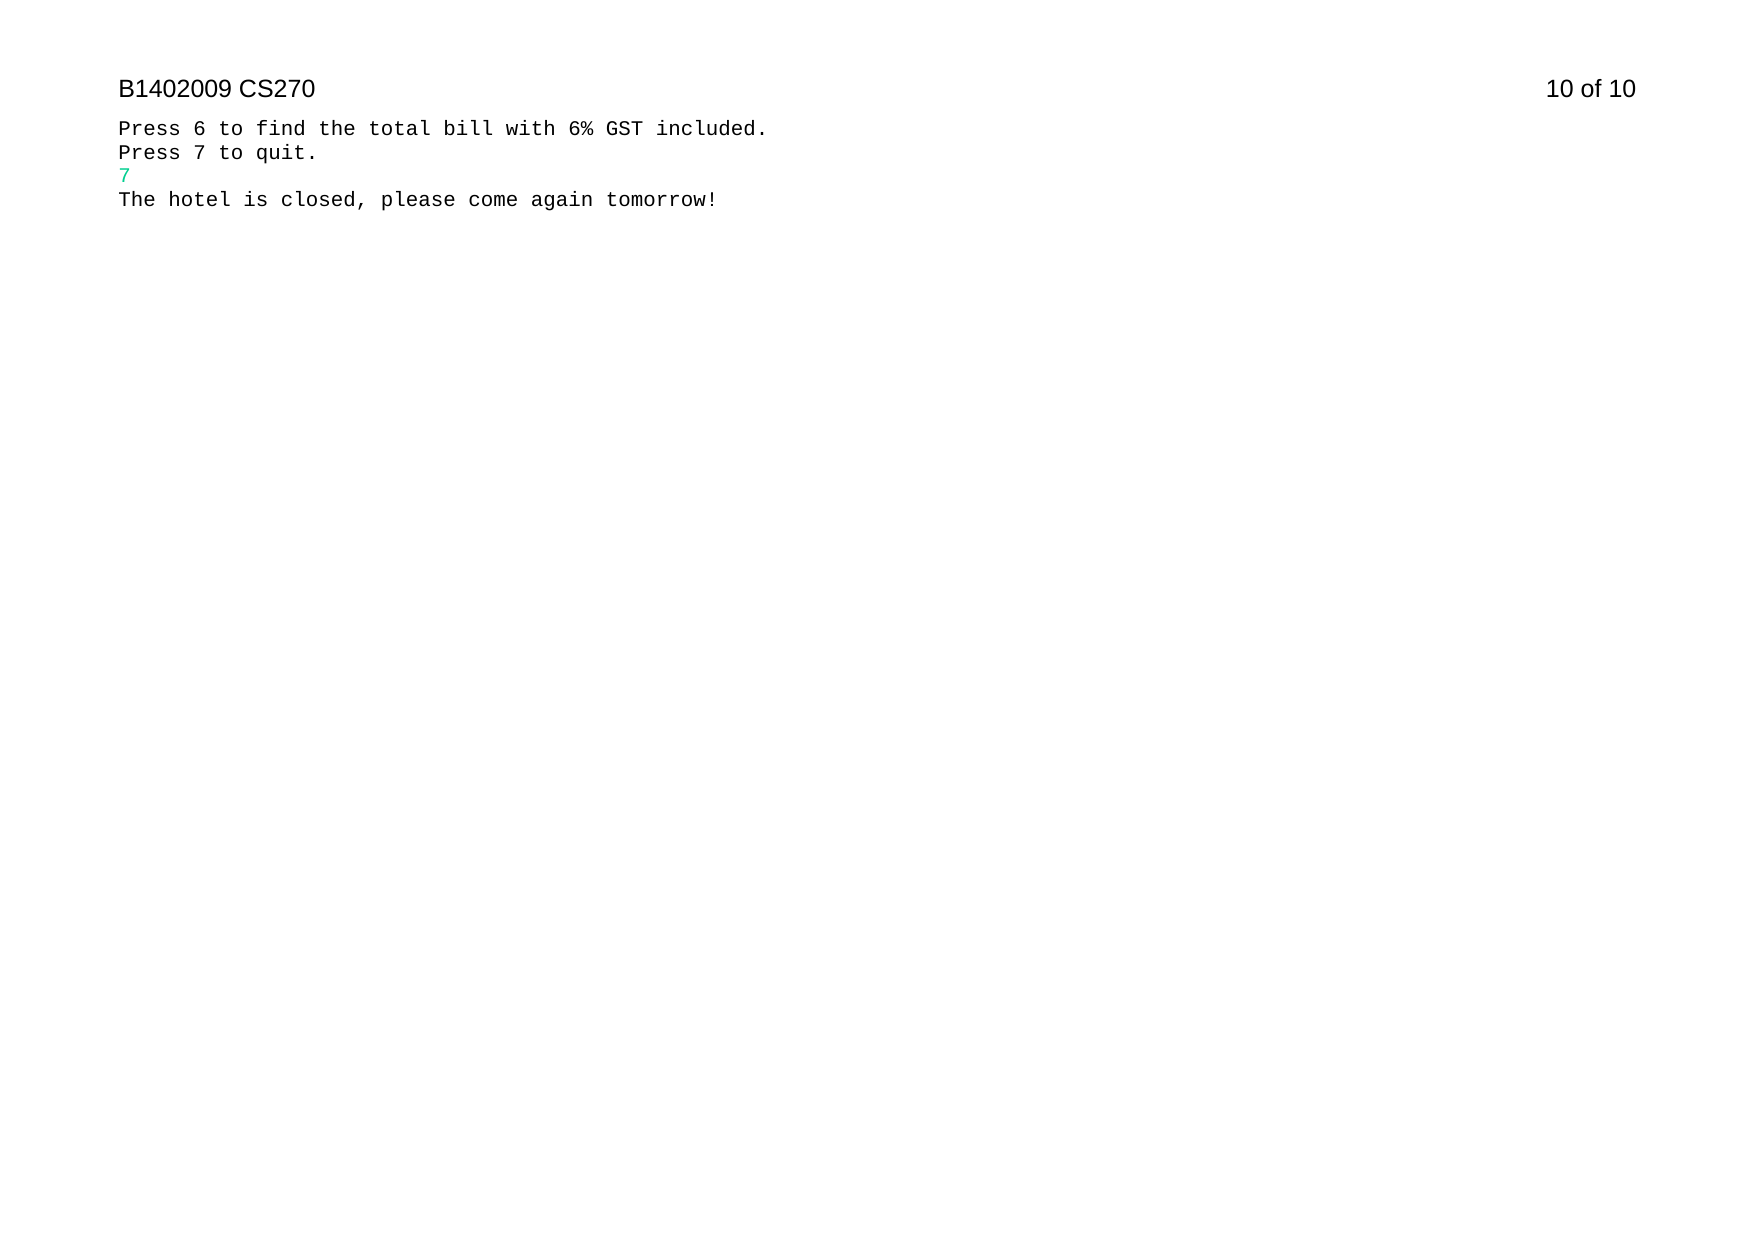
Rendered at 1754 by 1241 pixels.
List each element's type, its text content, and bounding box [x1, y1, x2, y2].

text 7 [118, 165, 1636, 189]
text Press 6 to find the total bill with 6% GST included. [118, 118, 1636, 142]
text The hotel is closed, please come again tomorrow! [118, 189, 1636, 213]
text Press 7 to quit. [118, 142, 1636, 165]
